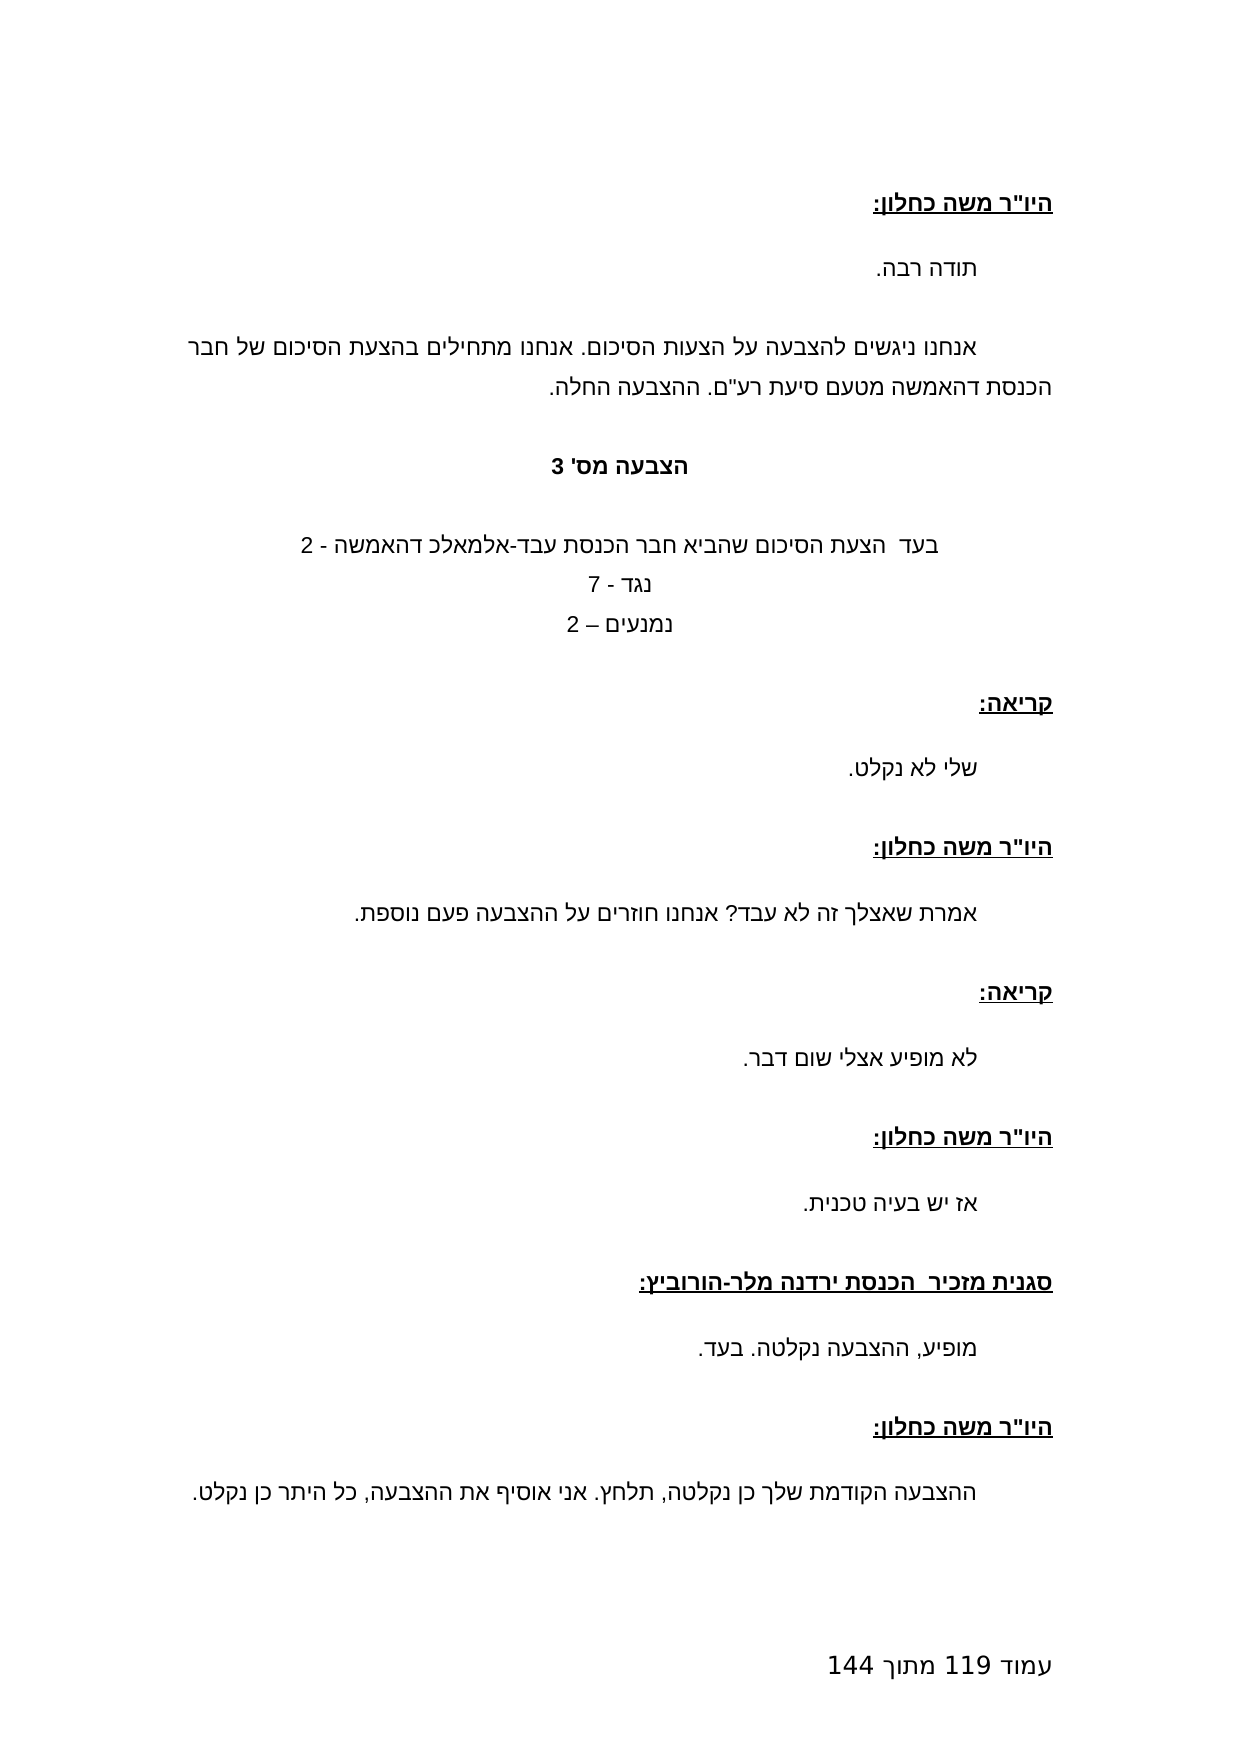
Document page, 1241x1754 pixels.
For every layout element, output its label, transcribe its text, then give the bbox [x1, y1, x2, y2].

text סגנית מזכיר הכנסת ירדנה מלר-הורוביץ: [187, 1269, 1053, 1295]
text היו"ר משה כחלון: [187, 834, 1053, 861]
text שלי לא נקלט. [187, 755, 1053, 782]
text היו"ר משה כחלון: [187, 189, 1053, 216]
text לא מופיע אצלי שום דבר. [187, 1045, 1053, 1071]
text תודה רבה. [187, 255, 1053, 282]
text מופיע, ההצבעה נקלטה. בעד. [187, 1334, 1053, 1361]
text הצבעה מס' 3 [187, 453, 1053, 479]
text ההצבעה הקודמת שלך כן נקלטה, תלחץ. אני אוסיף את ההצבעה, כל היתר כן נקלט. [187, 1479, 1053, 1506]
text קריאה: [187, 979, 1053, 1006]
text בעד הצעת הסיכום שהביא חבר הכנסת עבד-אלמאלכ דהאמשה - 2 [187, 532, 1053, 558]
text אנחנו ניגשים להצבעה על הצעות הסיכום. אנחנו מתחילים בהצעת הסיכום של חבר הכנסת דהאמשה מטעם סיעת רע"ם. ההצבעה החלה. [187, 334, 1053, 400]
text נמנעים – 2 [187, 611, 1053, 637]
text קריאה: [187, 689, 1053, 716]
text אז יש בעיה טכנית. [187, 1190, 1053, 1216]
text היו"ר משה כחלון: [187, 1124, 1053, 1150]
text אמרת שאצלך זה לא עבד? אנחנו חוזרים על ההצבעה פעם נוספת. [187, 900, 1053, 927]
text נגד - 7 [187, 571, 1053, 597]
text היו"ר משה כחלון: [187, 1413, 1053, 1440]
